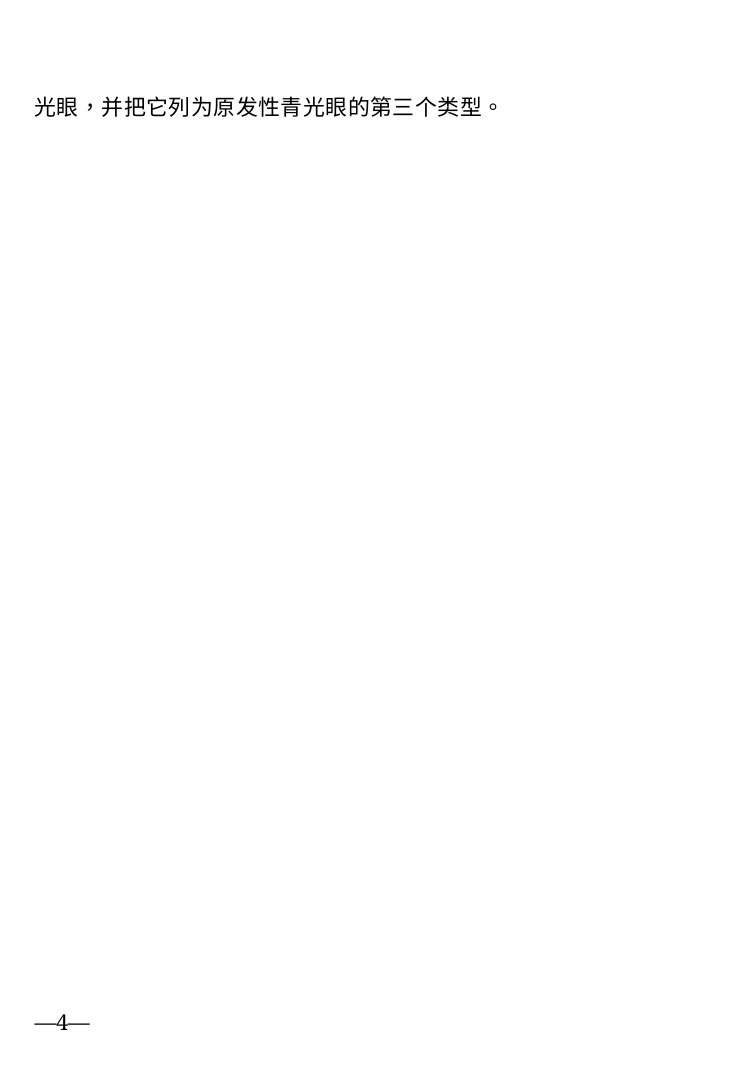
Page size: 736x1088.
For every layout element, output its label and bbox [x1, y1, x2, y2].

text [34, 92, 620, 122]
